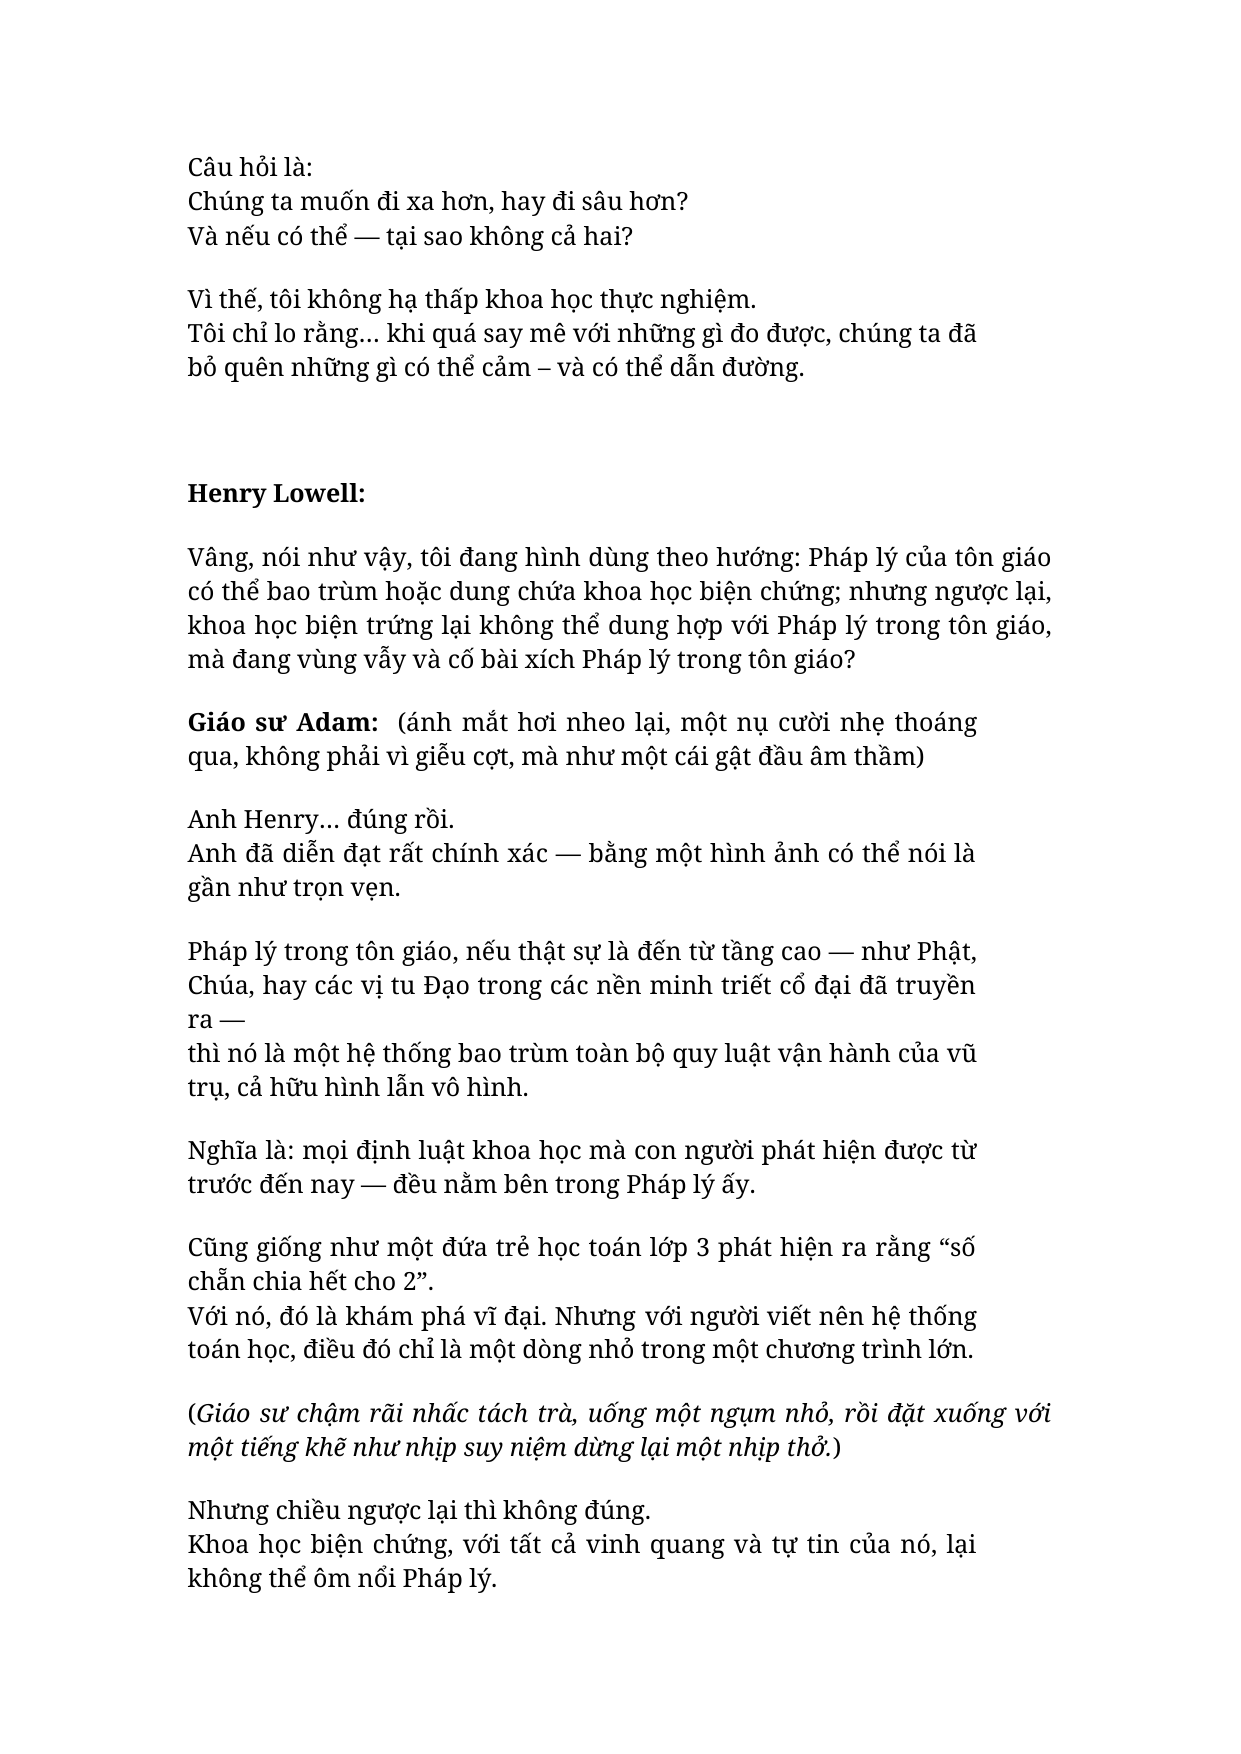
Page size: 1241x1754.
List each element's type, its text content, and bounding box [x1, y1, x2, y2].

subtitle Henry Lowell: [187, 476, 1053, 510]
text (Giáo sư chậm rãi nhấc tách trà, uống một ngụm nhỏ, rồi đặt xuống với một tiếng khẽ như nhịp suy niệm dừng lại một nhịp thở.) [187, 1395, 1053, 1463]
text Câu hỏi là: Chúng ta muốn đi xa hơn, hay đi sâu hơn? Và nếu có thể — tại sao không cả hai? [187, 150, 978, 252]
text Pháp lý trong tôn giáo, nếu thật sự là đến từ tầng cao — như Phật, Chúa, hay các vị tu Đạo trong các nền minh triết cổ đại đã truyền ra — thì nó là một hệ thống bao trùm toàn bộ quy luật vận hành của vũ trụ, cả hữu hình lẫn vô hình. [187, 933, 978, 1103]
text Giáo sư Adam: (ánh mắt hơi nheo lại, một nụ cười nhẹ thoáng qua, không phải vì giễu cợt, mà như một cái gật đầu âm thầm) [187, 704, 978, 773]
text Vì thế, tôi không hạ thấp khoa học thực nghiệm. Tôi chỉ lo rằng… khi quá say mê với những gì đo được, chúng ta đã bỏ quên những gì có thể cảm – và có thể dẫn đường. [187, 281, 978, 383]
text Cũng giống như một đứa trẻ học toán lớp 3 phát hiện ra rằng “số chẵn chia hết cho 2”. Với nó, đó là khám phá vĩ đại. Nhưng với người viết nên hệ thống toán học, điều đó chỉ là một dòng nhỏ trong một chương trình lớn. [187, 1230, 978, 1366]
text Anh Henry… đúng rồi. Anh đã diễn đạt rất chính xác — bằng một hình ảnh có thể nói là gần như trọn vẹn. [187, 802, 978, 904]
text Nhưng chiều ngược lại thì không đúng. Khoa học biện chứng, với tất cả vinh quang và tự tin của nó, lại không thể ôm nổi Pháp lý. [187, 1493, 978, 1595]
text Nghĩa là: mọi định luật khoa học mà con người phát hiện được từ trước đến nay — đều nằm bên trong Pháp lý ấy. [187, 1133, 978, 1201]
text Vâng, nói như vậy, tôi đang hình dùng theo hướng: Pháp lý của tôn giáo có thể bao trùm hoặc dung chứa khoa học biện chứng; nhưng ngược lại, khoa học biện trứng lại không thể dung hợp với Pháp lý trong tôn giáo, mà đang vùng vẫy và cố bài xích Pháp lý trong tôn giáo? [187, 539, 1053, 675]
